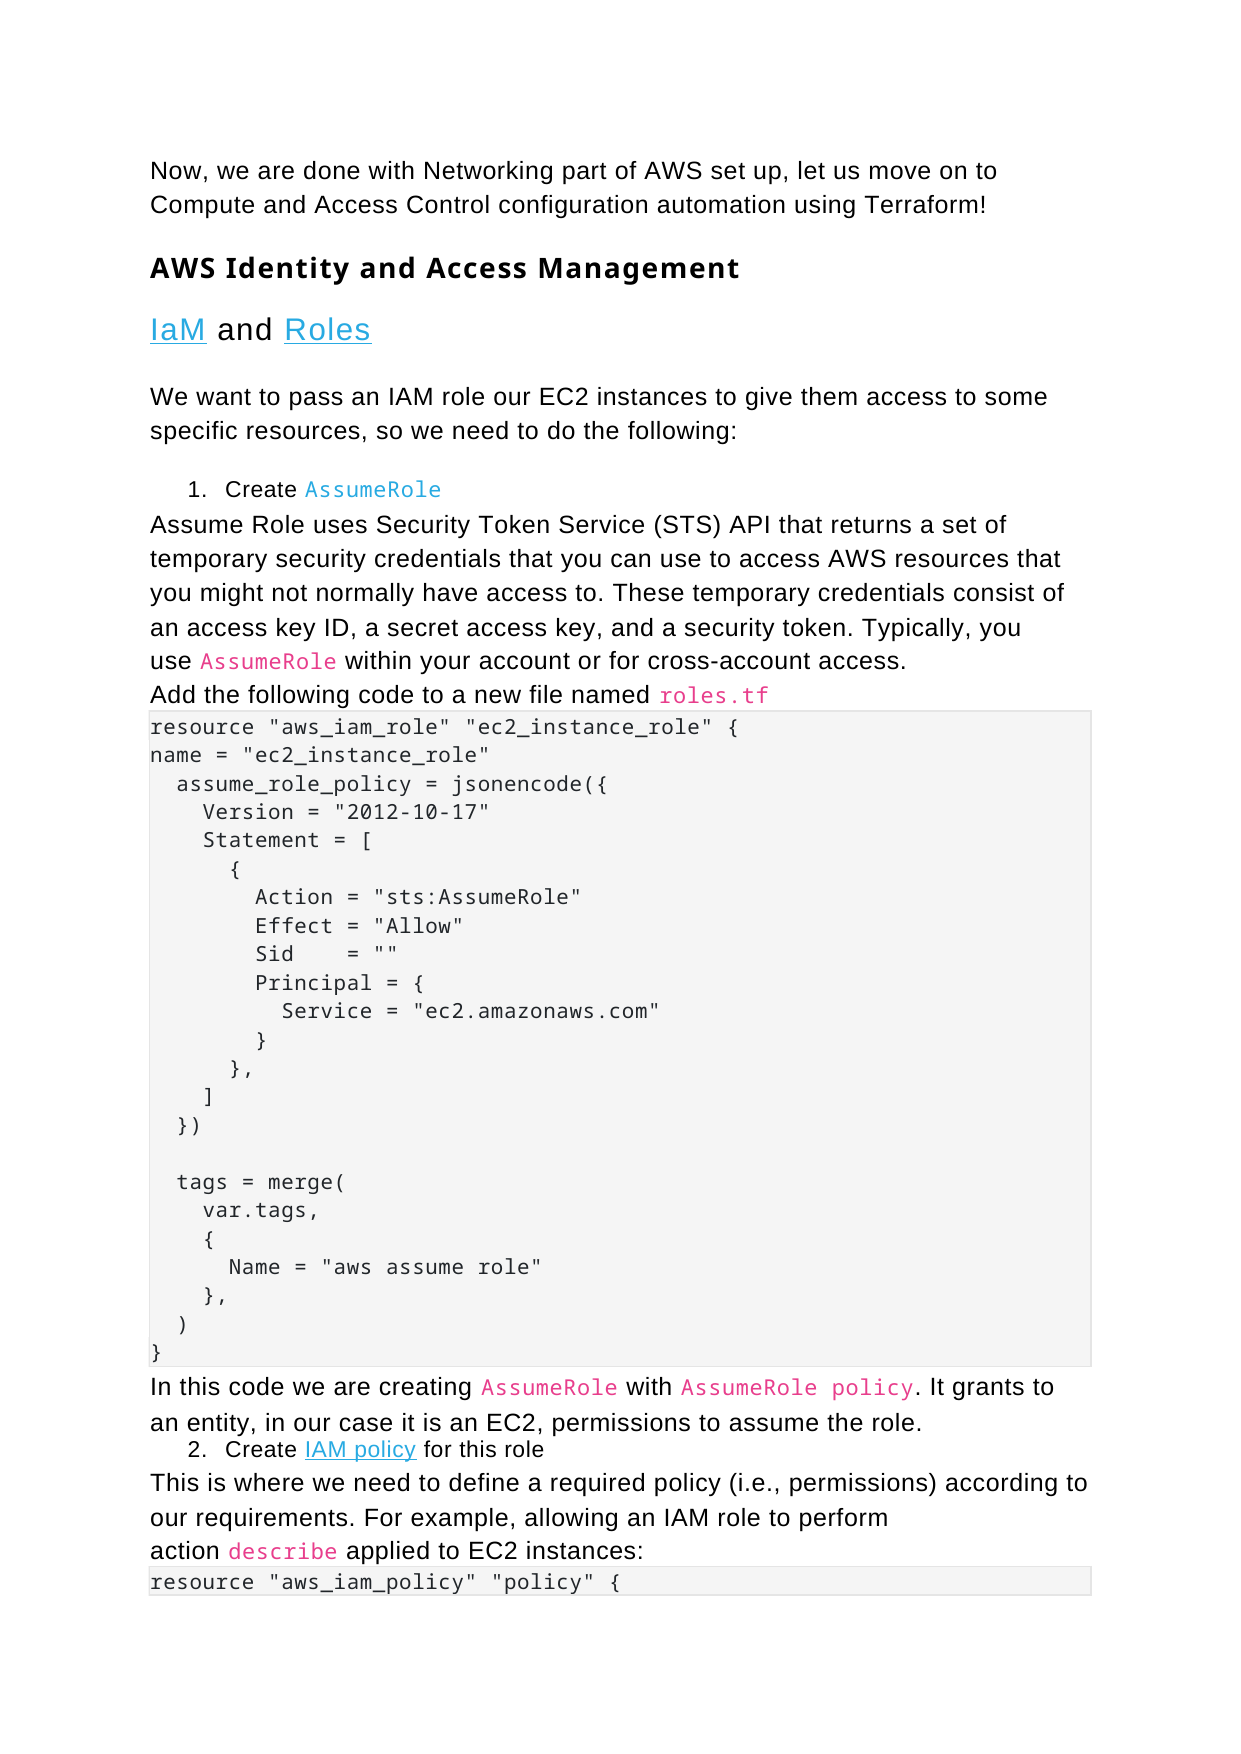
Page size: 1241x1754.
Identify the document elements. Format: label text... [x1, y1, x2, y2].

text Action = "sts:AssumeRole" [150, 882, 1090, 911]
subtitle IaM and Roles [150, 310, 1090, 347]
text { [150, 854, 1090, 882]
text Service = "ec2.amazonaws.com" [150, 996, 1090, 1025]
text }) [150, 1110, 1090, 1138]
text tags = merge( [150, 1167, 1090, 1195]
text } [150, 1025, 1090, 1053]
text Assume Role uses Security Token Service (STS) API that returns a set of temporary security credentials that you can use to access AWS resources that you might not normally have access to. These temporary credentials consist of an access key ID, a secret access key, and a security token. Typically, you use AssumeRole within your account or for cross-account access. [150, 504, 1090, 676]
list Create AssumeRole [187, 474, 1090, 504]
text var.tags, [150, 1195, 1090, 1224]
text In this code we are creating AssumeRole with AssumeRole policy. It grants to an entity, in our case it is an EC2, permissions to assume the role. [150, 1367, 1090, 1436]
text Effect = "Allow" [150, 911, 1090, 939]
text Version = "2012-10-17" [150, 797, 1090, 826]
text Add the following code to a new file named roles.tf [150, 676, 1090, 710]
text { [150, 1224, 1090, 1252]
subtitle AWS Identity and Access Management [150, 248, 1090, 286]
text }, [150, 1281, 1090, 1309]
text Sid = "" [150, 939, 1090, 968]
text This is where we need to define a required policy (i.e., permissions) according to our requirements. For example, allowing an IAM role to perform action describe applied to EC2 instances: [150, 1463, 1090, 1566]
text }, [150, 1053, 1090, 1082]
text ) [150, 1309, 1090, 1336]
text name = "ec2_instance_role" [150, 740, 1090, 769]
text } [150, 1336, 1090, 1366]
text Statement = [ [150, 826, 1090, 854]
text resource "aws_iam_policy" "policy" { [150, 1567, 1090, 1594]
text ] [150, 1082, 1090, 1110]
text We want to pass an IAM role our EC2 instances to give them access to some specific resources, so we need to do the following: [150, 376, 1090, 445]
text Name = "aws assume role" [150, 1252, 1090, 1281]
text Now, we are done with Networking part of AWS set up, let us move on to Compute and Access Control configuration automation using Terraform! [150, 150, 1090, 219]
text resource "aws_iam_role" "ec2_instance_role" { [150, 712, 1090, 740]
text Principal = { [150, 968, 1090, 996]
list Create IAM policy for this role [187, 1436, 1090, 1463]
text assume_role_policy = jsonencode({ [150, 769, 1090, 797]
